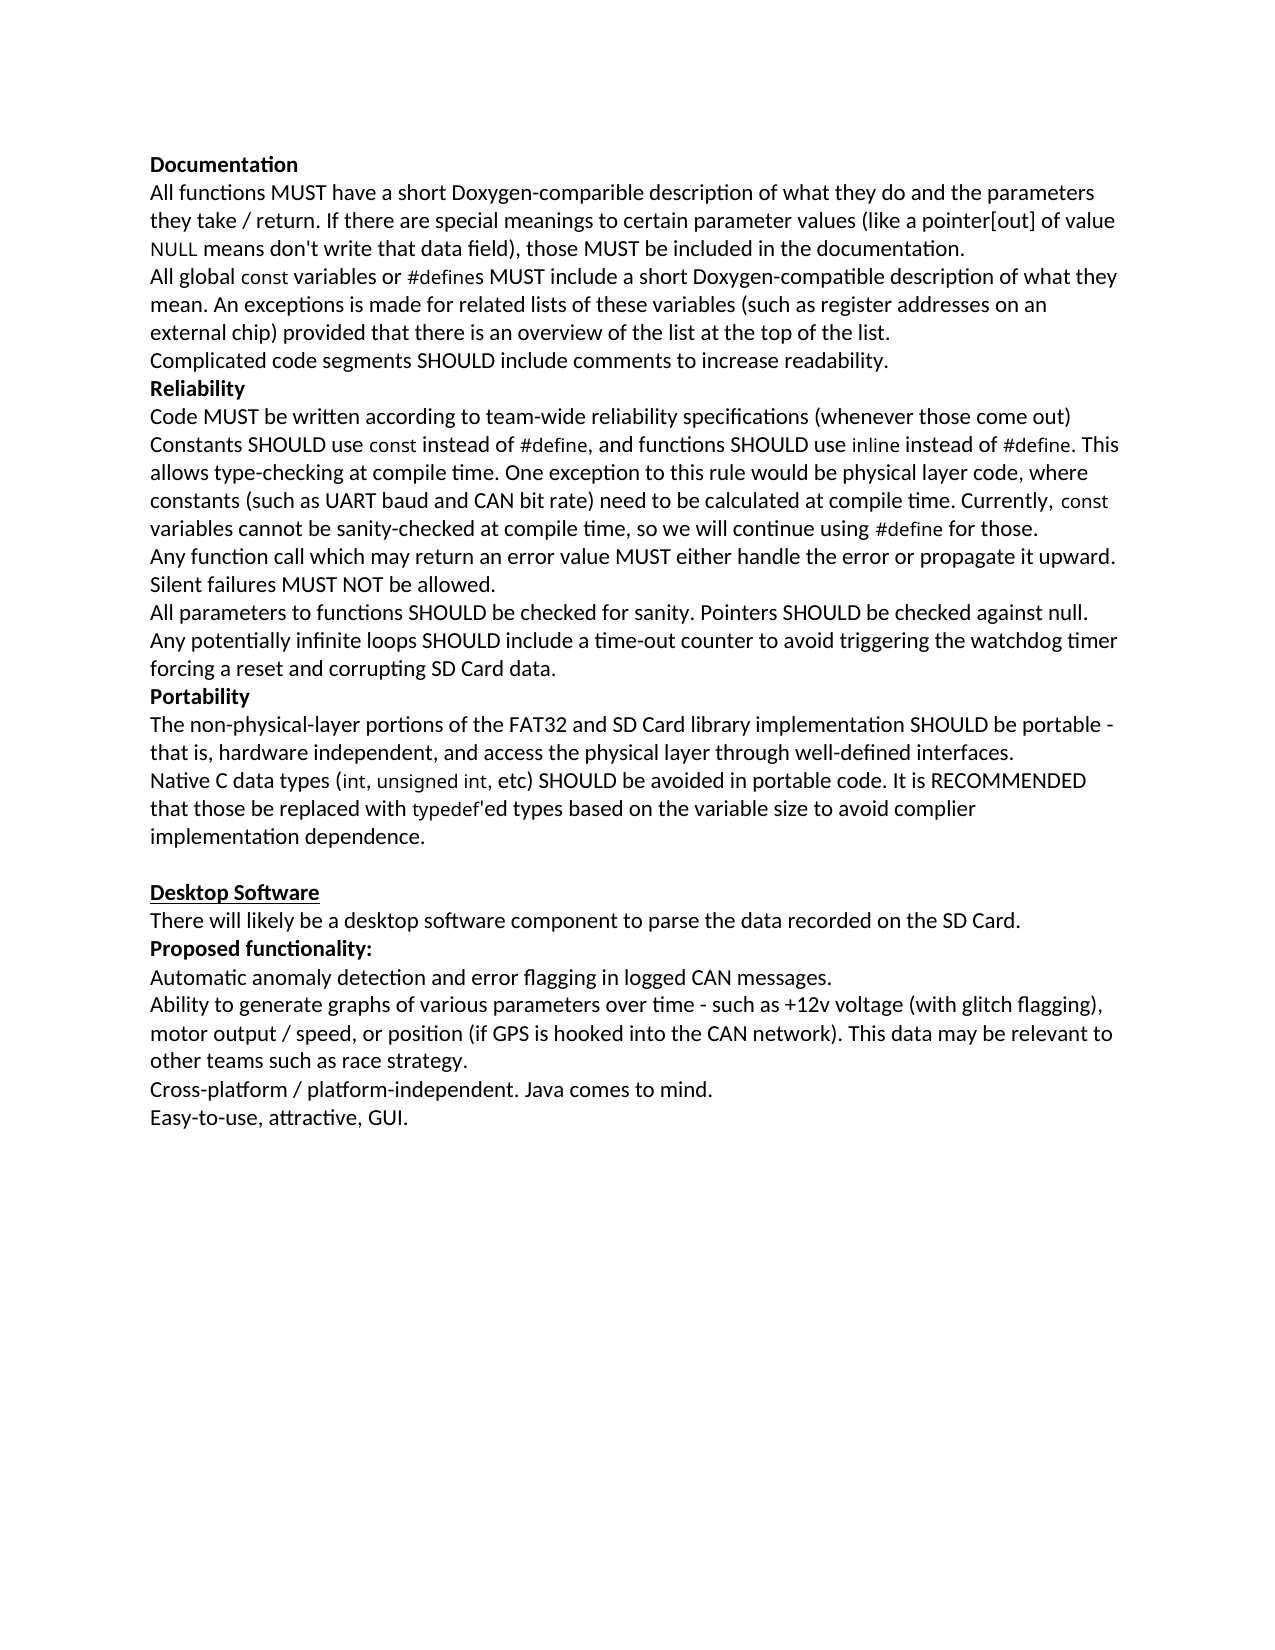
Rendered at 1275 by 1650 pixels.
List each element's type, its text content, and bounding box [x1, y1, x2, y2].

text Code MUST be written according to team-wide reliability specifications (whenever those come out) [150, 402, 1125, 430]
text Any function call which may return an error value MUST either handle the error or propagate it upward. Silent failures MUST NOT be allowed. [150, 542, 1125, 598]
text Complicated code segments SHOULD include comments to increase readability. [150, 346, 1125, 374]
text Documentation [150, 150, 1125, 178]
text There will likely be a desktop software component to parse the data recorded on the SD Card. [150, 907, 1125, 934]
text Ability to generate graphs of various parameters over time - such as +12v voltage (with glitch flagging), motor output / speed, or position (if GPS is hooked into the CAN network). This data may be relevant to other teams such as race strategy. [150, 991, 1125, 1075]
text Constants SHOULD use const instead of #define, and functions SHOULD use inline instead of #define. This allows type-checking at compile time. One exception to this rule would be physical layer code, where constants (such as UART baud and CAN bit rate) need to be calculated at compile time. Currently, const variables cannot be sanity-checked at compile time, so we will continue using #define for those. [150, 430, 1125, 542]
text Automatic anomaly detection and error flagging in logged CAN messages. [150, 963, 1125, 991]
text Desktop Software [150, 878, 1125, 907]
text Cross-platform / platform-independent. Java comes to mind. [150, 1075, 1125, 1103]
text Easy-to-use, attractive, GUI. [150, 1103, 1125, 1131]
text Proposed functionality: [150, 934, 1125, 963]
text The non-physical-layer portions of the FAT32 and SD Card library implementation SHOULD be portable - that is, hardware independent, and access the physical layer through well-defined interfaces. [150, 710, 1125, 766]
text All global const variables or #defines MUST include a short Doxygen-compatible description of what they mean. An exceptions is made for related lists of these variables (such as register addresses on an external chip) provided that there is an overview of the list at the top of the list. [150, 262, 1125, 346]
text All parameters to functions SHOULD be checked for sanity. Pointers SHOULD be checked against null. [150, 598, 1125, 626]
text Reliability [150, 374, 1125, 402]
text All functions MUST have a short Doxygen-comparible description of what they do and the parameters they take / return. If there are special meanings to certain parameter values (like a pointer[out] of value NULL means don't write that data field), those MUST be included in the documentation. [150, 178, 1125, 262]
text Portability [150, 682, 1125, 710]
text Native C data types (int, unsigned int, etc) SHOULD be avoided in portable code. It is RECOMMENDED that those be replaced with typedef'ed types based on the variable size to avoid complier implementation dependence. [150, 766, 1125, 851]
text Any potentially infinite loops SHOULD include a time-out counter to avoid triggering the watchdog timer forcing a reset and corrupting SD Card data. [150, 626, 1125, 682]
